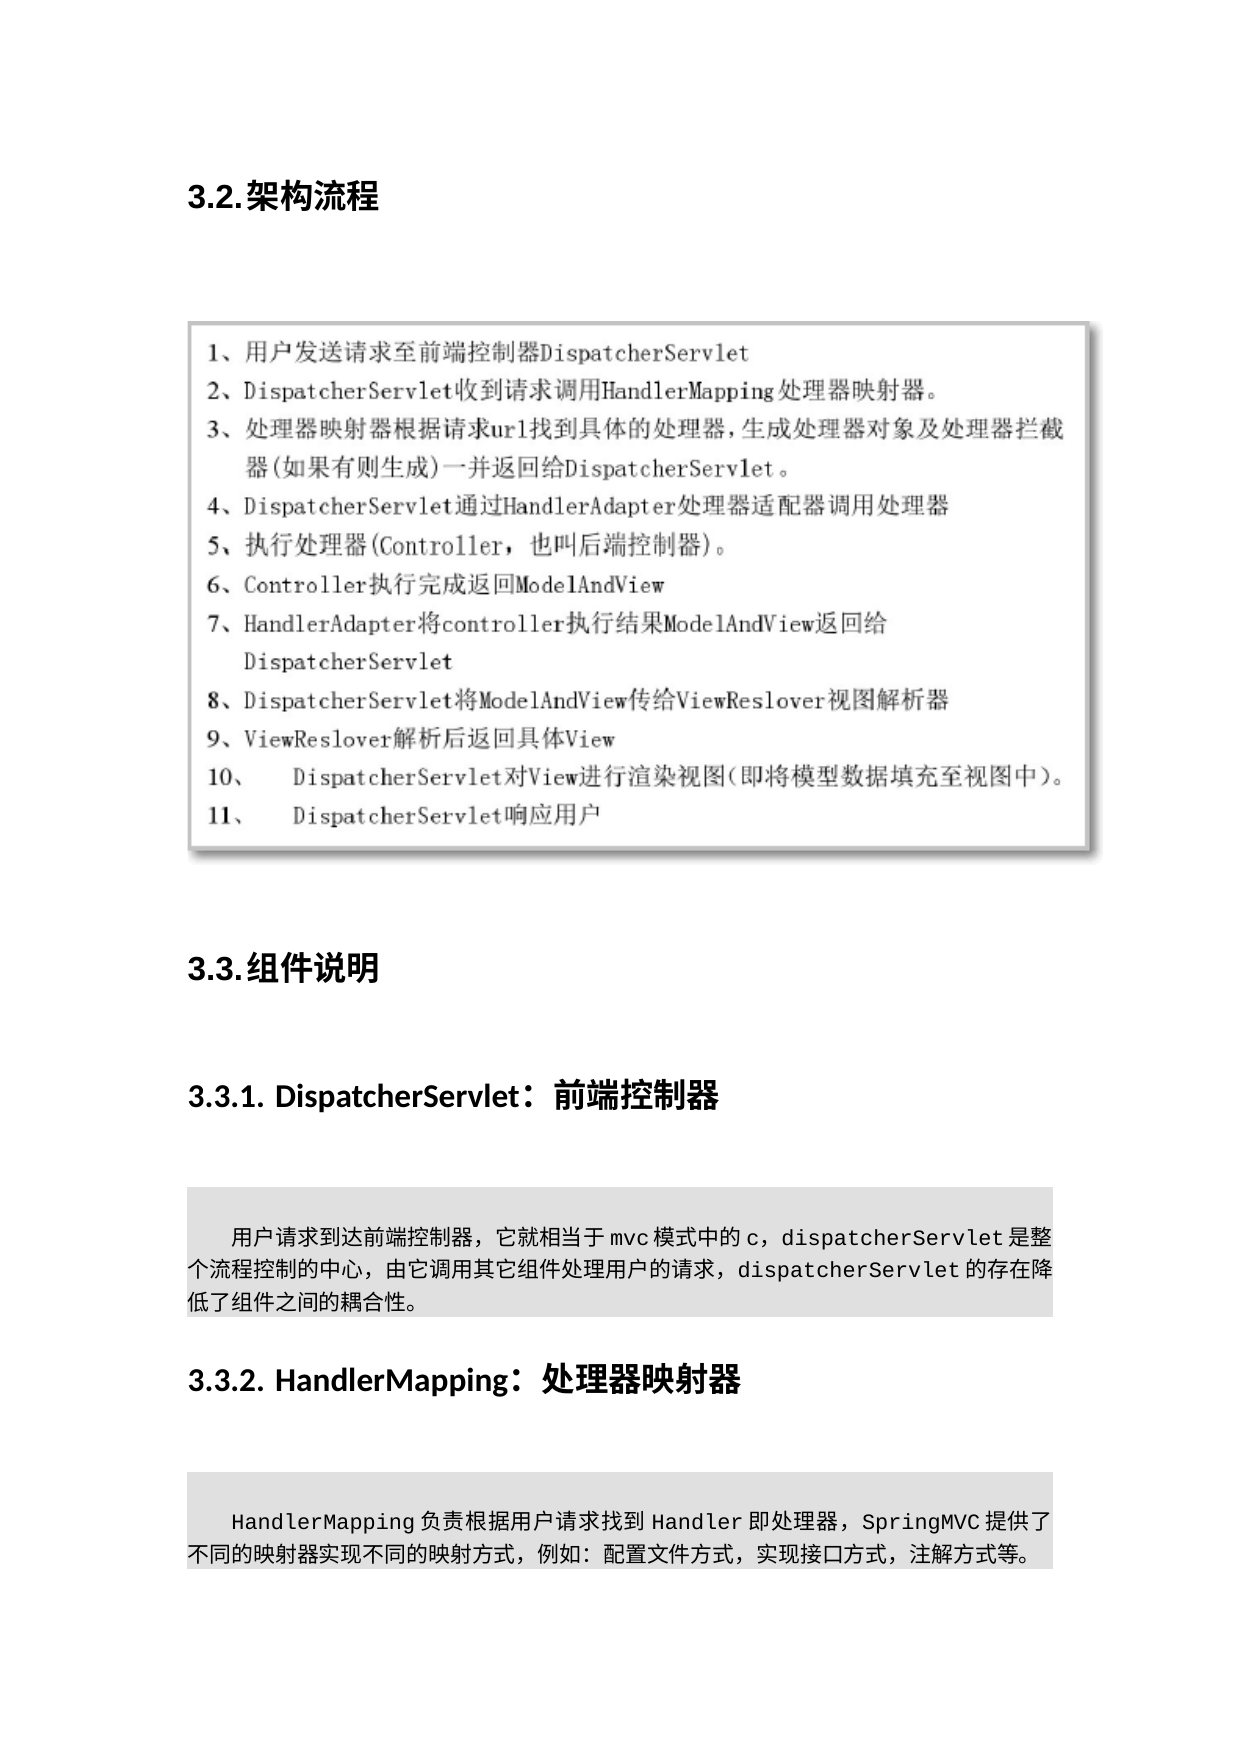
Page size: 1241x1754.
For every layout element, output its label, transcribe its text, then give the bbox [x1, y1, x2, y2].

picture [187, 321, 1104, 865]
subtitle DispatcherServlet：前端控制器 [187, 1060, 1053, 1125]
subtitle HandlerMapping：处理器映射器 [187, 1344, 1053, 1409]
subtitle 架构流程 [187, 162, 1053, 227]
subtitle 组件说明 [187, 933, 1053, 998]
text 用户请求到达前端控制器，它就相当于mvc模式中的c，dispatcherServlet是整个流程控制的中心，由它调用其它组件处理用户的请求，dispatcherServlet的存在降低了组件之间的耦合性。 [187, 1220, 1053, 1317]
text HandlerMapping负责根据用户请求找到Handler即处理器，SpringMVC提供了不同的映射器实现不同的映射方式，例如：配置文件方式，实现接口方式，注解方式等。 [187, 1504, 1053, 1569]
